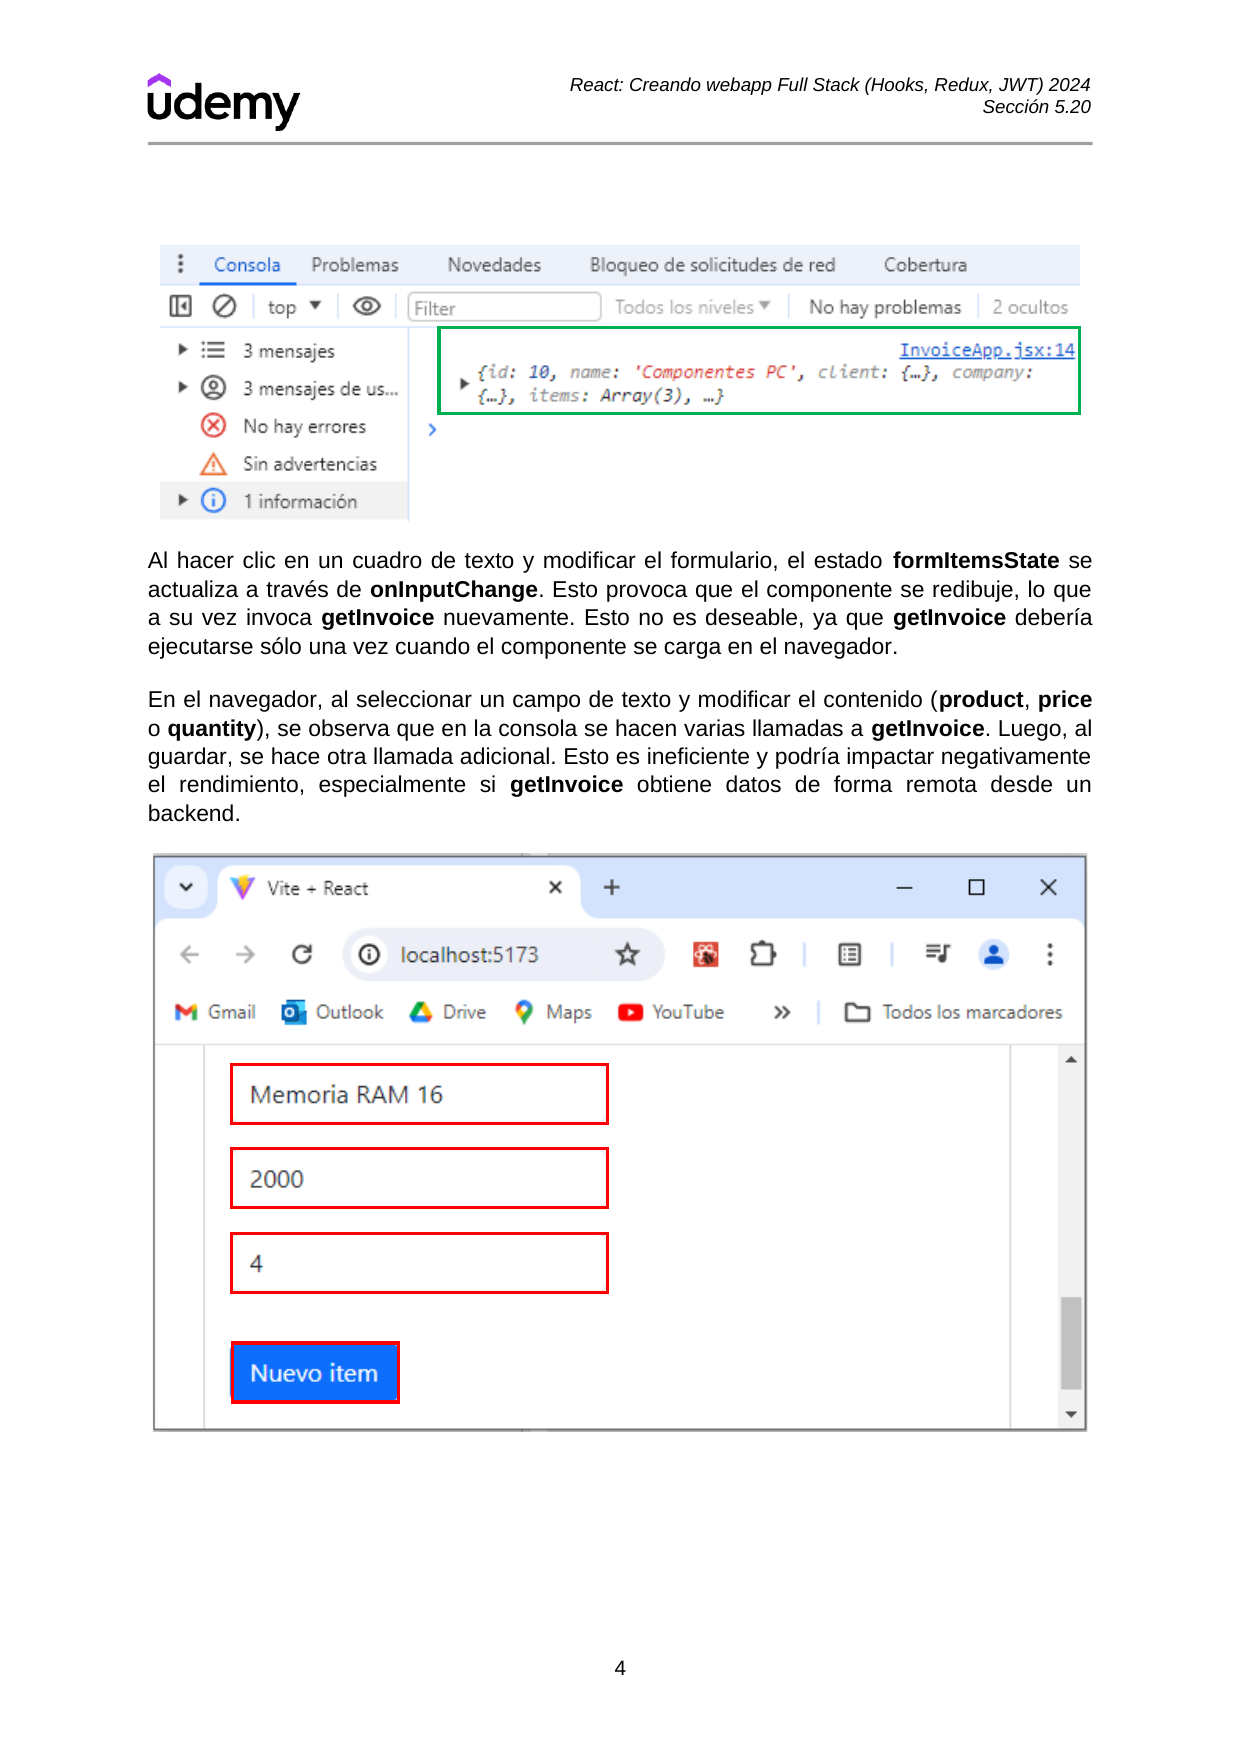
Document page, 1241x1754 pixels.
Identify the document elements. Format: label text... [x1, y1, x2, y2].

picture [159, 245, 1081, 521]
text Al hacer clic en un cuadro de texto y modificar el formulario, el estado formItemsState se actualiza a través de onInputChange. Esto provoca que el componente se redibuje, lo que a su vez invoca getInvoice nuevamente. Esto no es deseable, ya que getInvoice debería ejecutarse sólo una vez cuando el componente se carga en el navegador. [148, 547, 1092, 659]
picture [441, 329, 1078, 412]
picture [152, 853, 1088, 1432]
text En el navegador, al seleccionar un campo de texto y modificar el contenido (product, price o quantity), se observa que en la consola se hacen varias llamadas a getInvoice. Luego, al guardar, se hace otra llamada adicional. Esto es ineficiente y podría impactar negativamente el rendimiento, especialmente si getInvoice obtiene datos de forma remota desde un backend. [148, 686, 1092, 826]
picture [147, 73, 301, 131]
